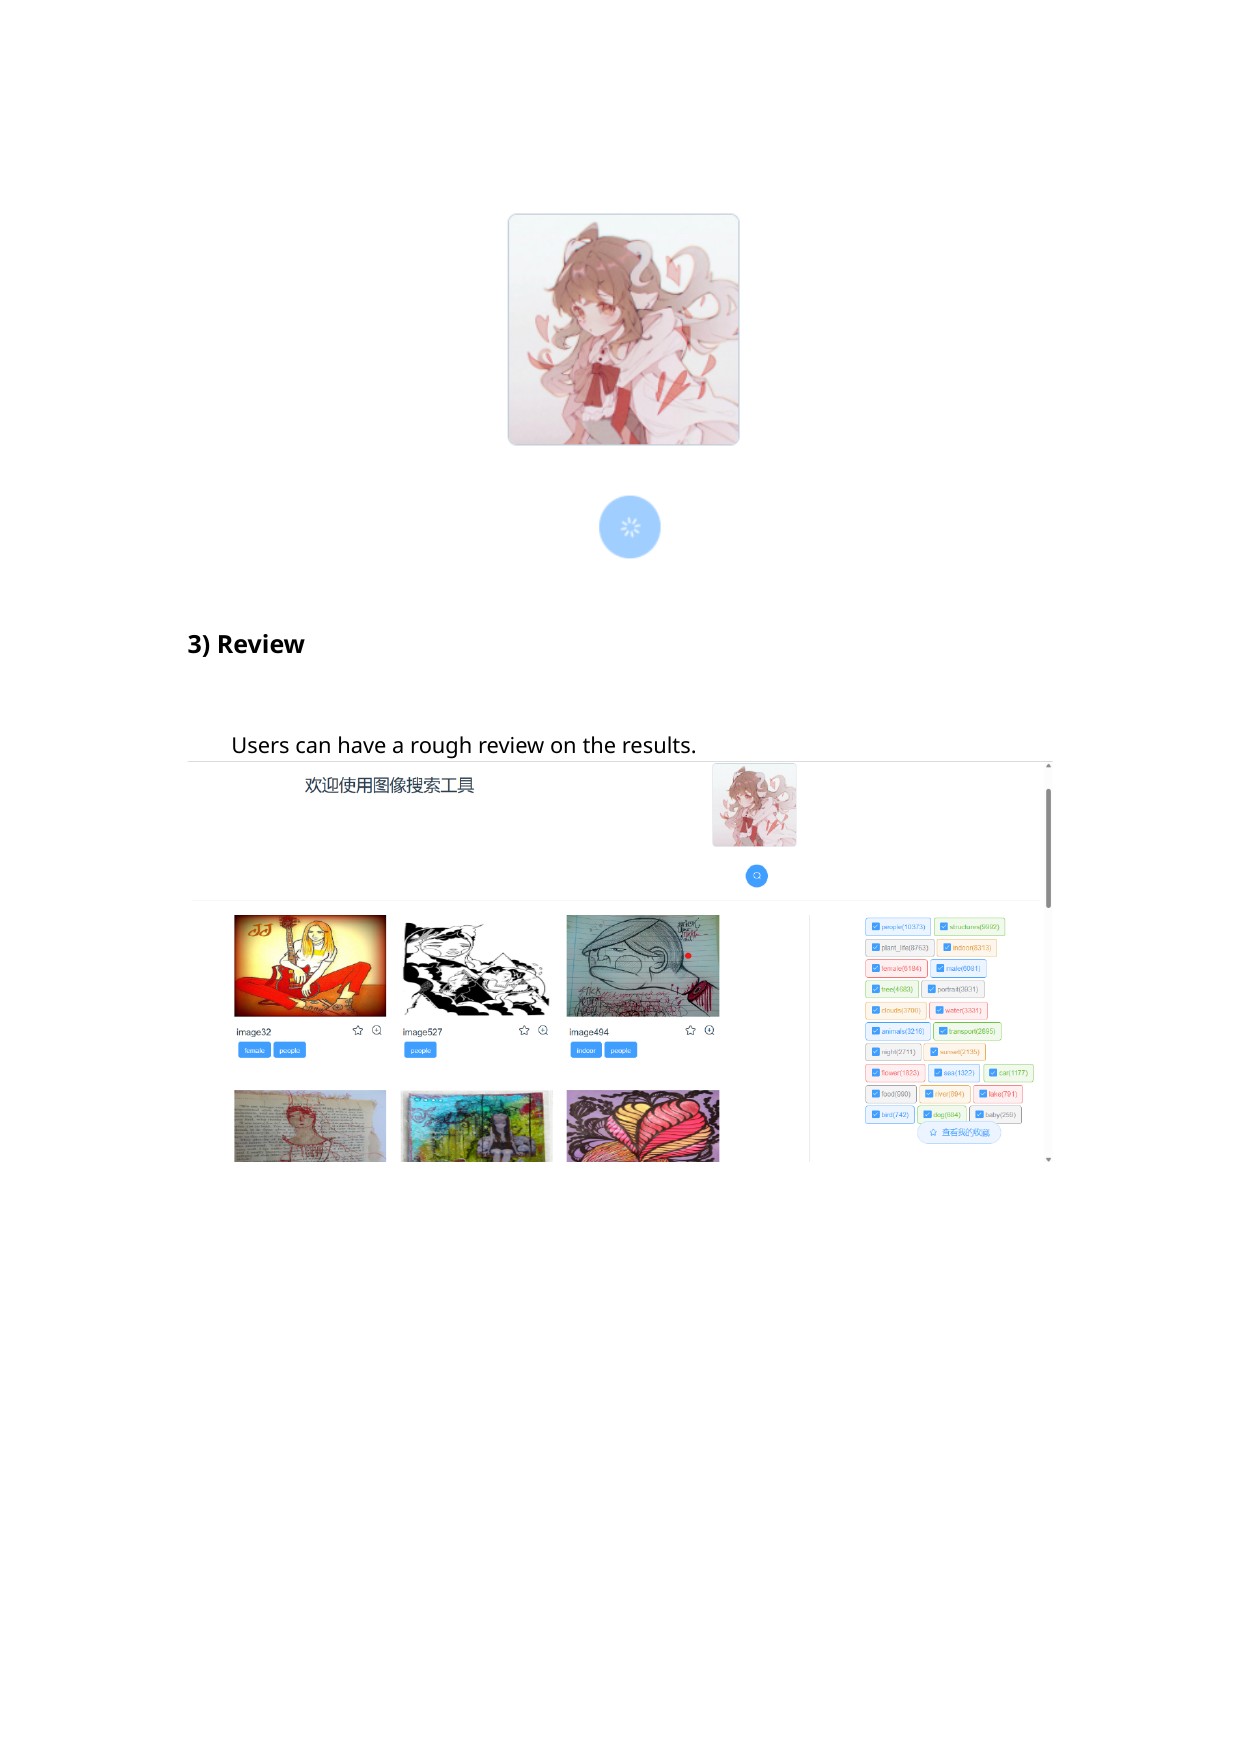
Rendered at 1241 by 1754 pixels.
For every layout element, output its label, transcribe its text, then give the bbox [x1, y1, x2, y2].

picture [454, 162, 786, 571]
text Users can have a rough review on the results. [187, 728, 1053, 761]
picture [187, 761, 1053, 1162]
subtitle 3) Review [187, 612, 1053, 677]
